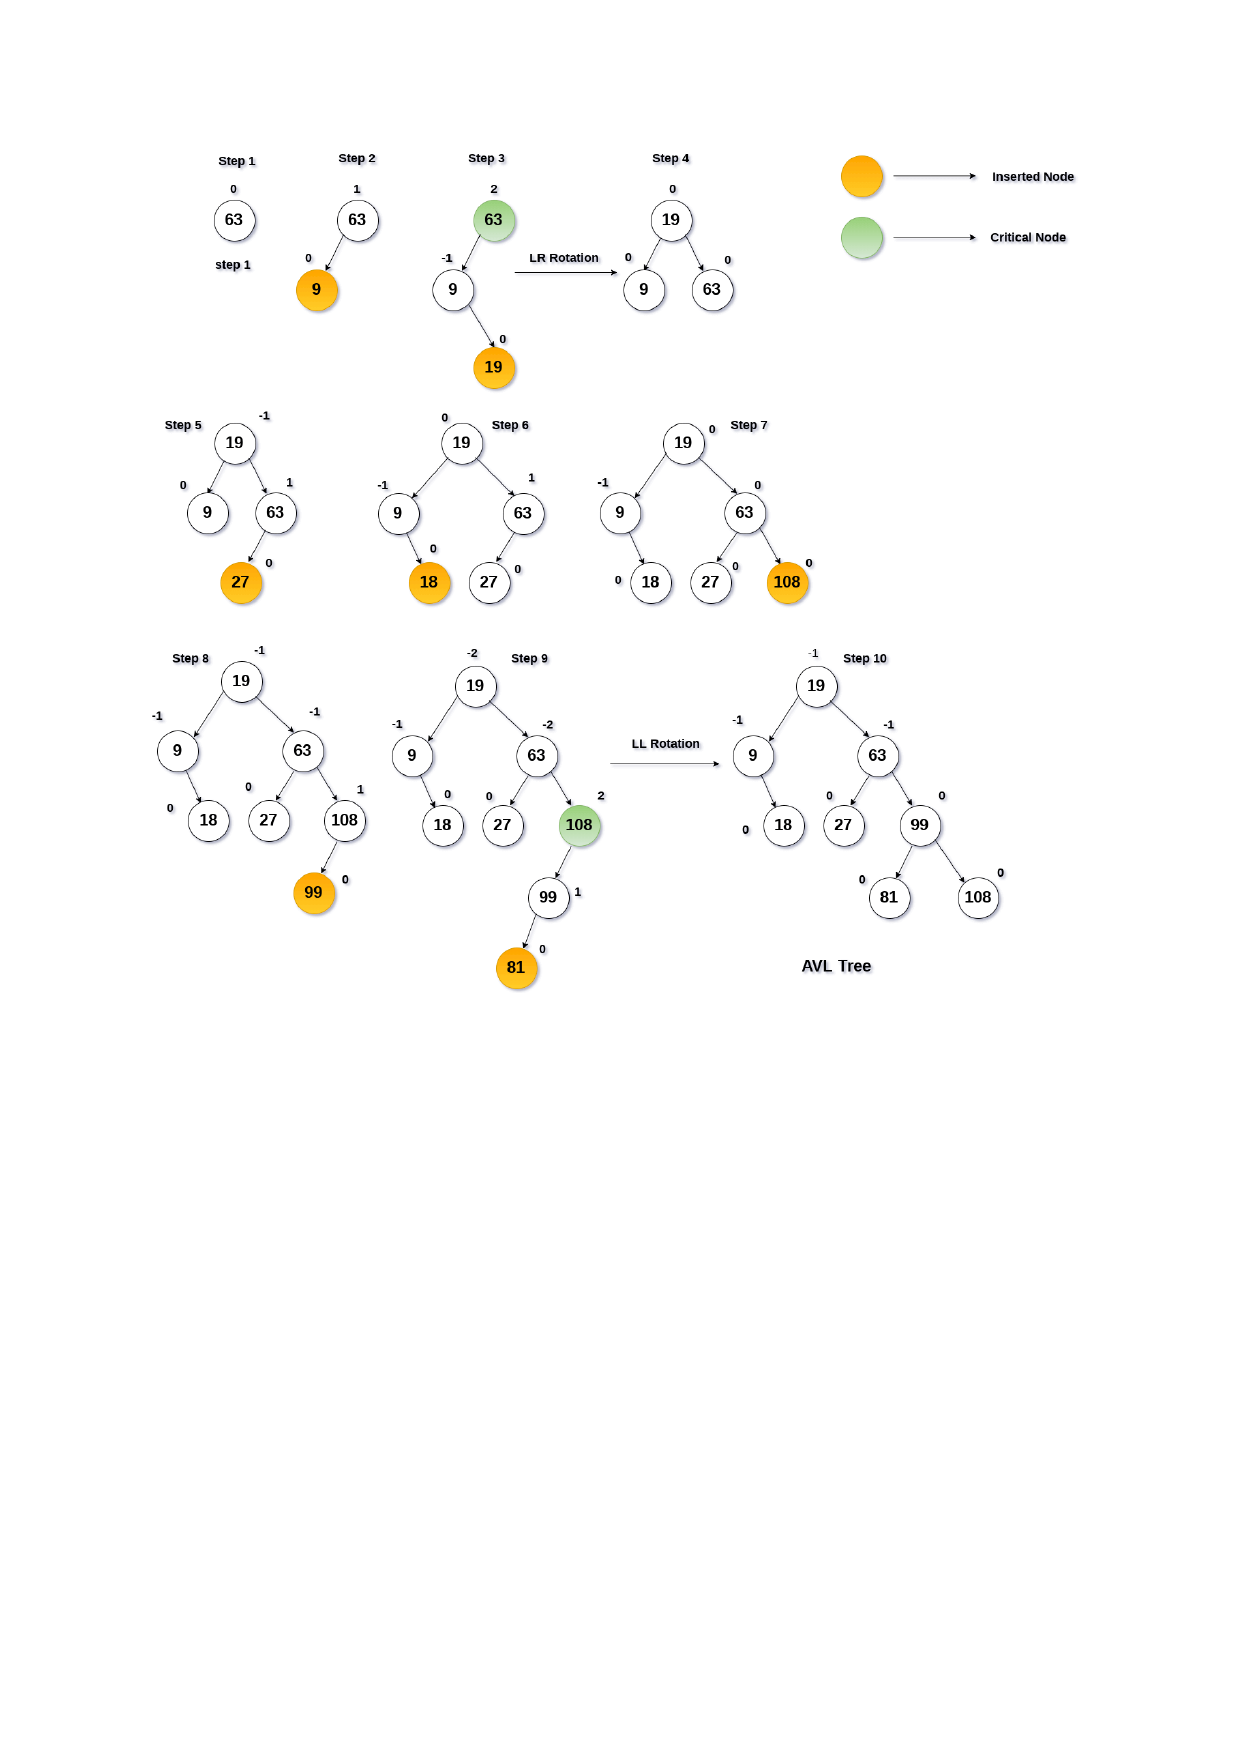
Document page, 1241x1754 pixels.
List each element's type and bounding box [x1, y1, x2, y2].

picture [150, 150, 1091, 993]
